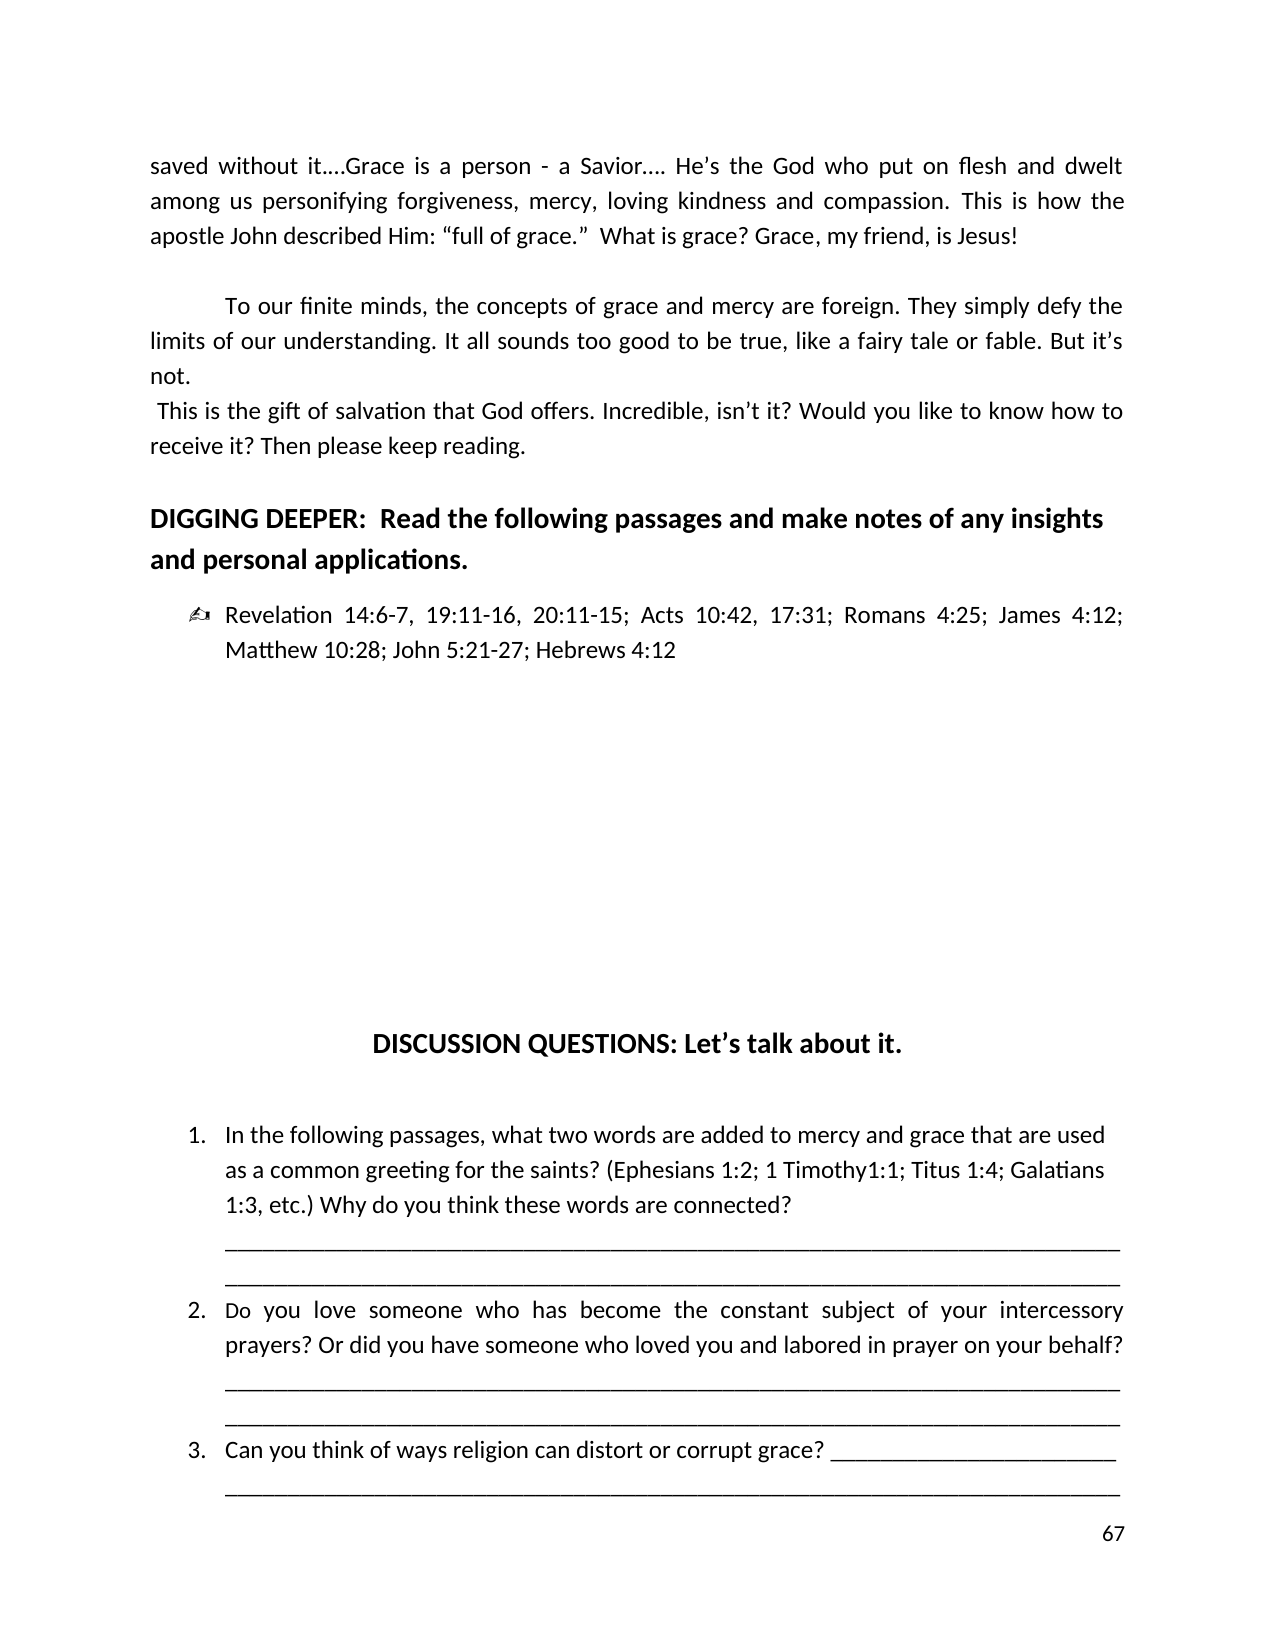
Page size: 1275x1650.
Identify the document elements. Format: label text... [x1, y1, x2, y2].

list ________________________________________________________________________ [225, 1399, 1125, 1430]
list DIGGING DEEPER: Read the following passages and make notes of any insights and personal applications. [150, 500, 1125, 577]
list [150, 150, 1125, 251]
list To our finite minds, the concepts of grace and mercy are foreign. They simply defy the limits of our understanding. It all sounds too good to be true, like a fairy tale or fable. But it’s not. [150, 290, 1125, 391]
subtitle DISCUSSION QUESTIONS: Let’s talk about it. [150, 1025, 1125, 1061]
list Do you love someone who has become the constant subject of your intercessory prayers? Or did you have someone who loved you and labored in prayer on your behalf? ________________________________________________________________________ [187, 1294, 1125, 1395]
list Revelation 14:6-7, 19:11-16, 20:11-15; Acts 10:42, 17:31; Romans 4:25; James 4:12; Matthew 10:28; John 5:21-27; Hebrews 4:12 [187, 599, 1125, 665]
list Can you think of ways religion can distort or corrupt grace? _______________________ ________________________________________________________________________ [187, 1434, 1125, 1500]
list This is the gift of salvation that God offers. Incredible, isn’t it? Would you like to know how to receive it? Then please keep reading. [150, 395, 1125, 461]
list In the following passages, what two words are added to mercy and grace that are used as a common greeting for the saints? (Ephesians 1:2; 1 Timothy1:1; Titus 1:4; Galatians 1:3, etc.) Why do you think these words are connected? ________________________________________________________________________________________________________________________________________________ [187, 1119, 1125, 1290]
